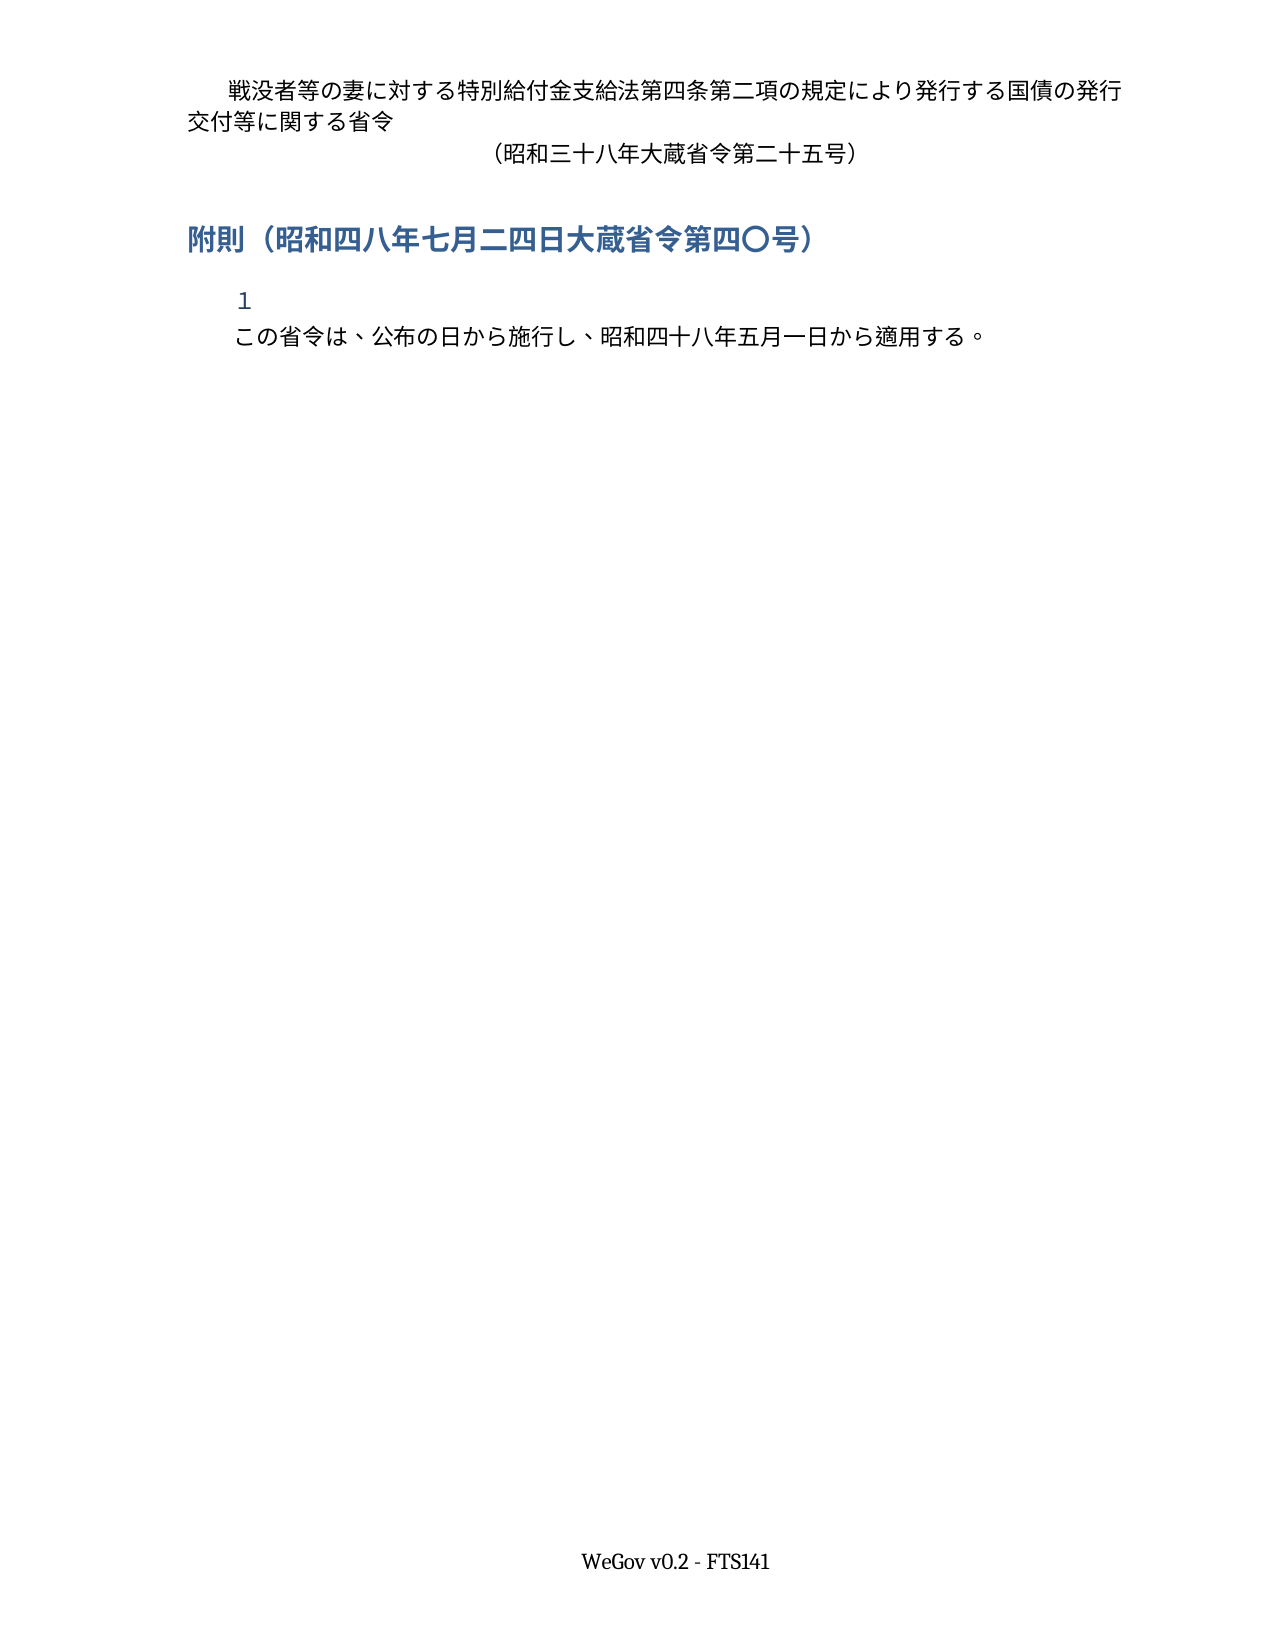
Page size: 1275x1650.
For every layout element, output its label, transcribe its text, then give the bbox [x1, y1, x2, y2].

subtitle 附則（昭和四八年七月二四日大蔵省令第四〇号） [187, 219, 1087, 258]
text この省令は、公布の日から施行し、昭和四十八年五月一日から適用する。 [233, 321, 1087, 352]
subtitle １ [233, 285, 1087, 316]
